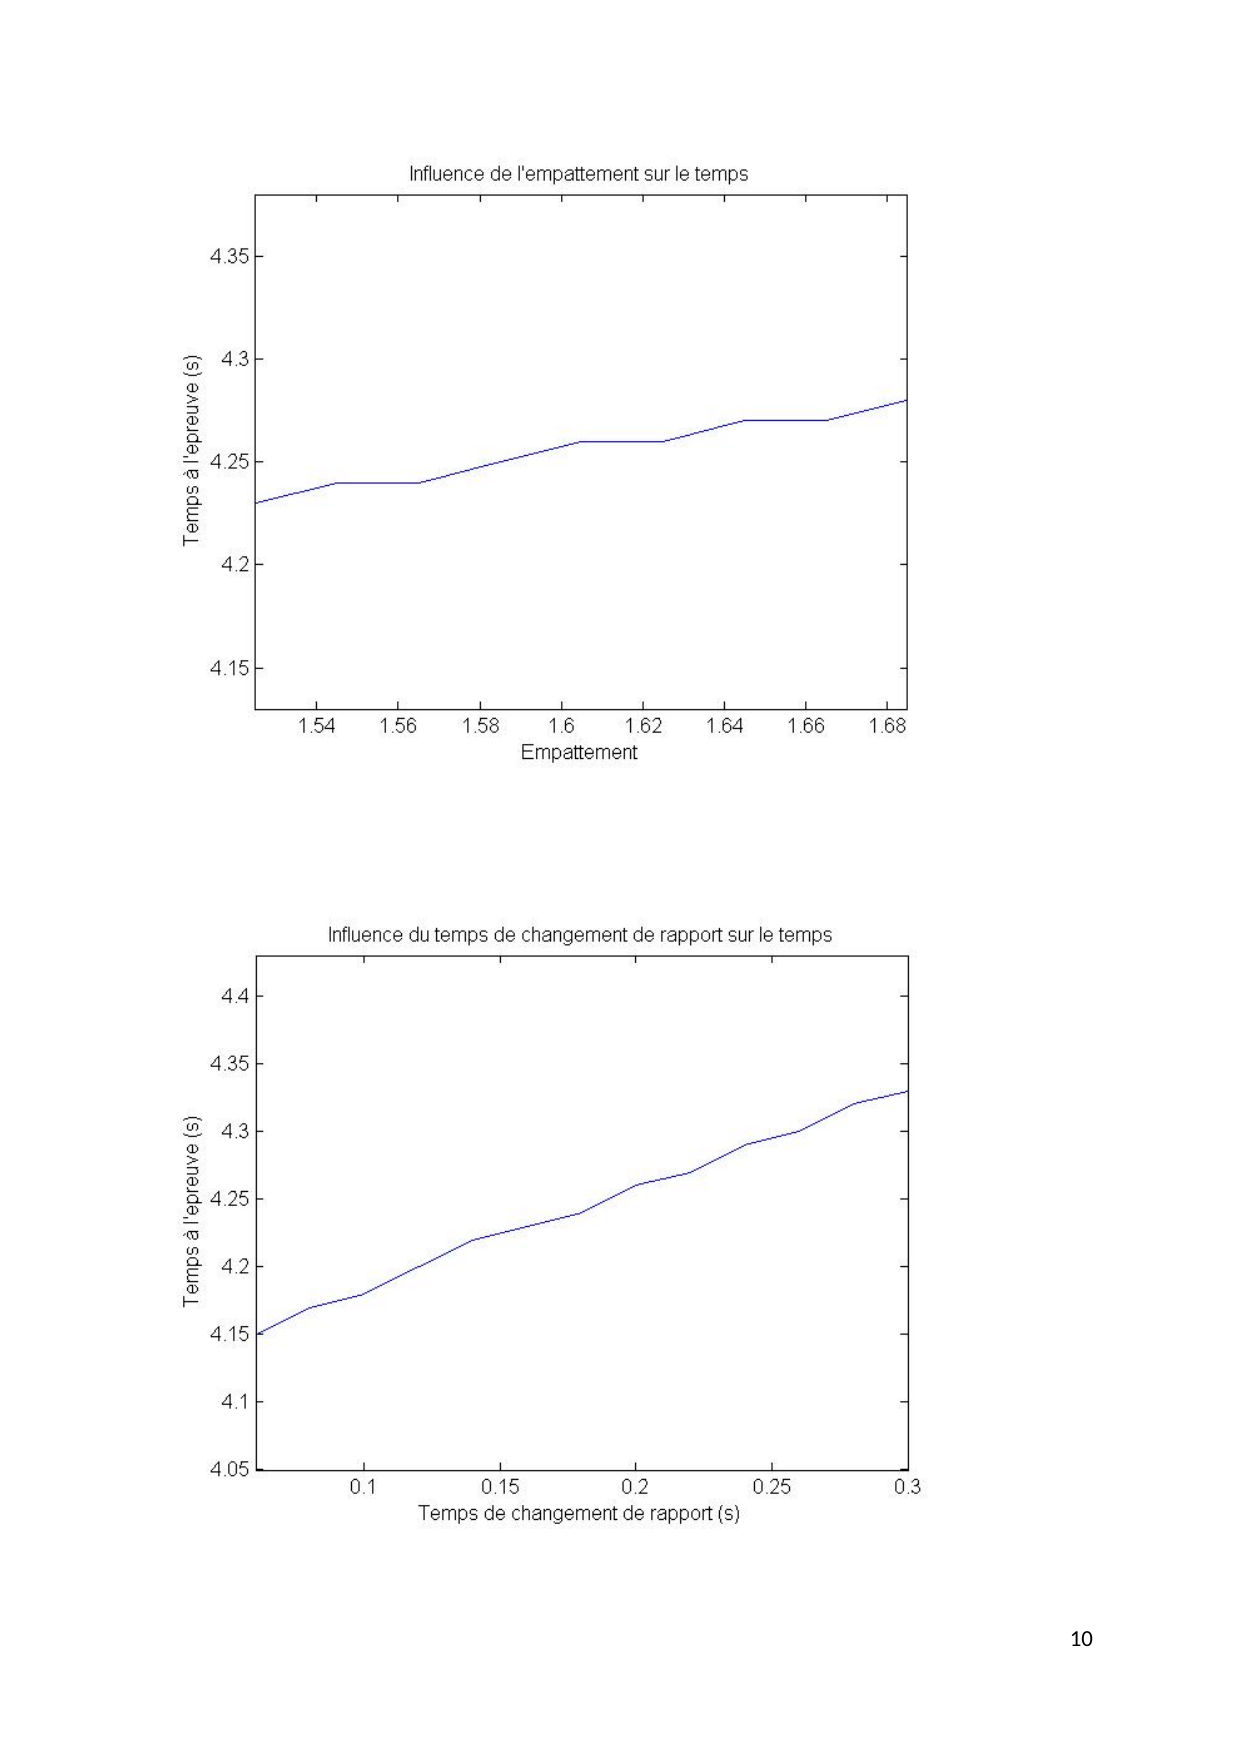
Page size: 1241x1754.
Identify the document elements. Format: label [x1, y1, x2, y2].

picture [147, 908, 988, 1539]
picture [147, 147, 988, 778]
